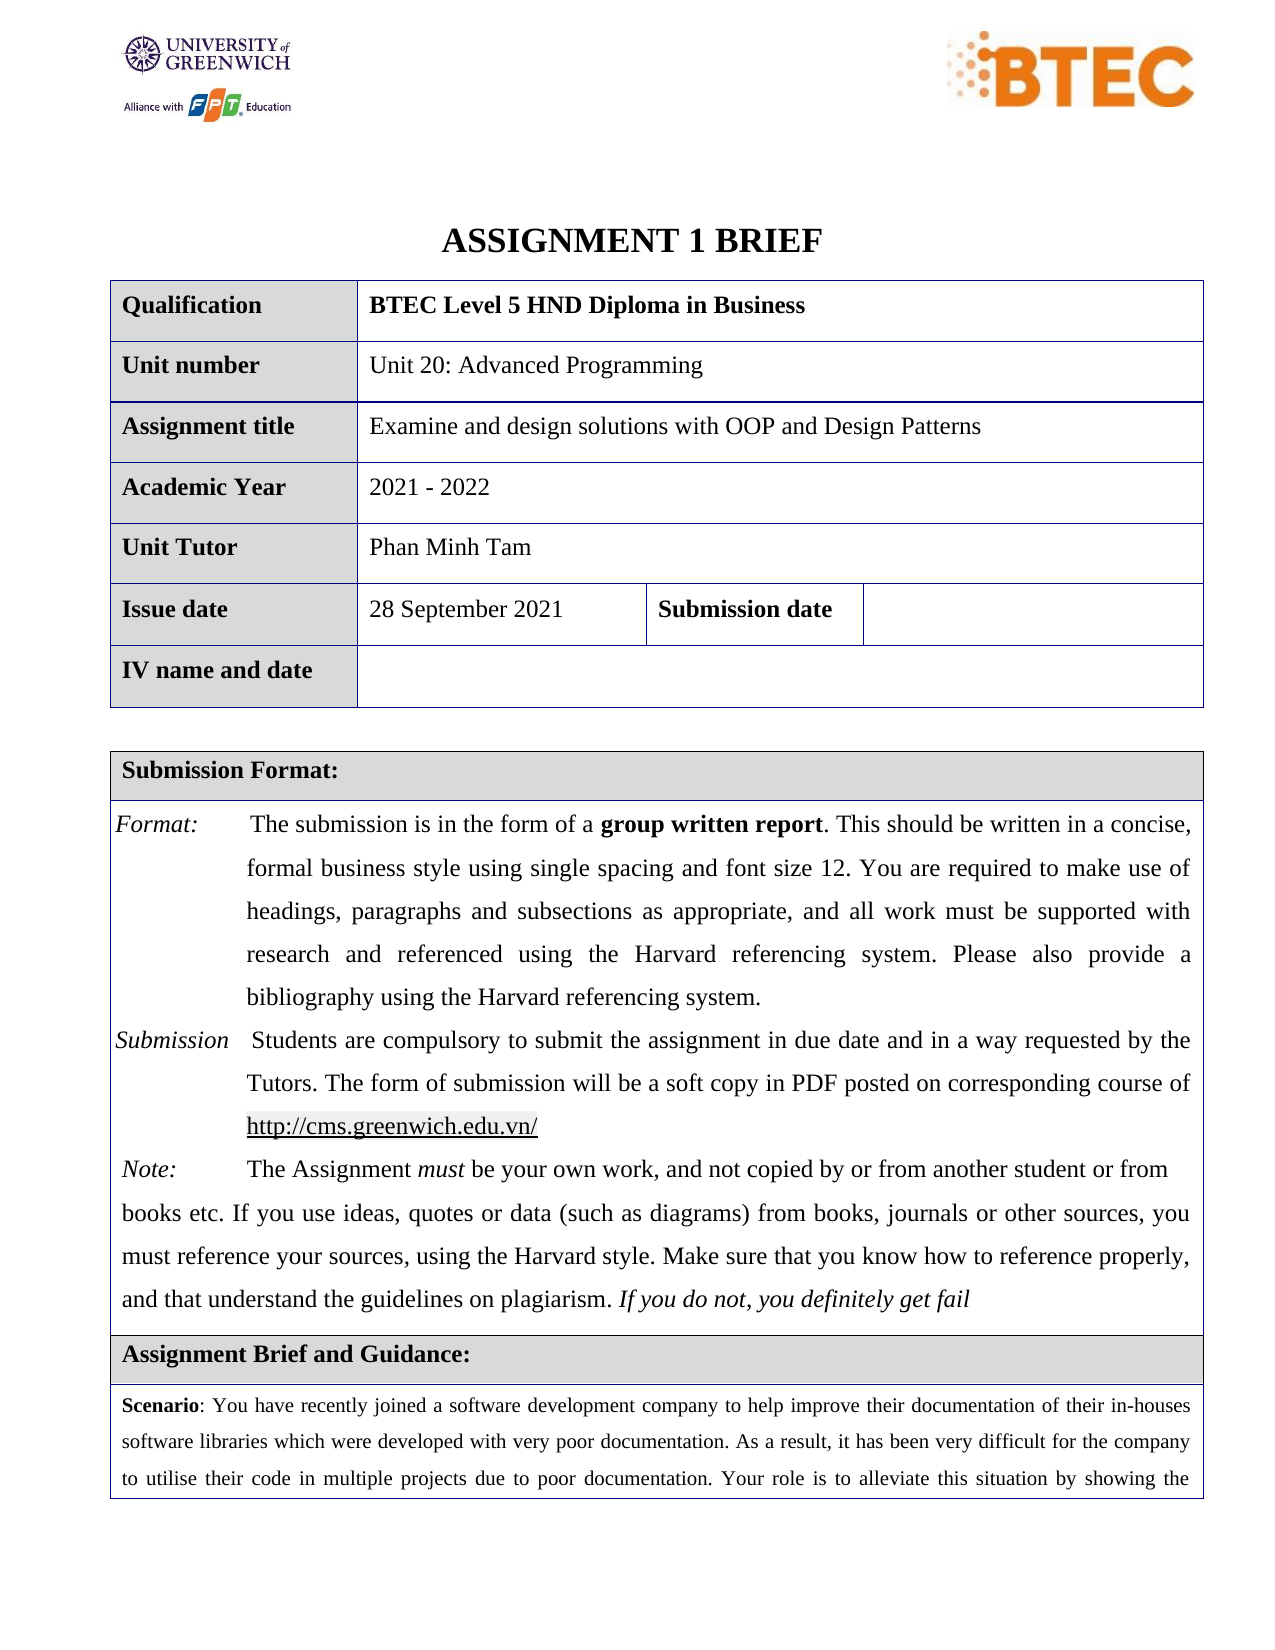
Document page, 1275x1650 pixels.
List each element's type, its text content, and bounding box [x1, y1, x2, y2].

table_cell [864, 584, 1203, 645]
table_cell 2021 - 2022 [358, 463, 1203, 523]
table_cell Phan Minh Tam [358, 524, 1203, 583]
table_header Submission Format: [111, 752, 1203, 800]
table_header Qualification [111, 281, 357, 341]
table_cell 28 September 2021 [358, 584, 646, 645]
table_cell Issue date [111, 584, 357, 645]
table_cell Format: The submission is in the form of a group written report. This should be written in a concise, formal business style using single spacing and font size 12. You are required to make use of headings, paragraphs and subsections as appropriate, and all work must be supported with research and referenced using the Harvard referencing system. Please also provide a bibliography using the Harvard referencing system. Submission Students are compulsory to submit the assignment in due date and in a way requested by the Tutors. The form of submission will be a soft copy in PDF posted on corresponding course of http://cms.greenwich.edu.vn/ Note: The Assignment must be your own work, and not copied by or from another student or from books etc. If you use ideas, quotes or data (such as diagrams) from books, journals or other sources, you must reference your sources, using the Harvard style. Make sure that you know how to reference properly, and that understand the guidelines on plagiarism. If you do not, you definitely get fail [111, 801, 1203, 1335]
table_cell Submission date [647, 584, 863, 645]
table_cell Unit number [111, 342, 357, 401]
table_cell Academic Year [111, 463, 357, 523]
table_cell Unit Tutor [111, 524, 357, 583]
table_cell Unit 20: Advanced Programming [358, 342, 1203, 401]
picture [946, 31, 1194, 107]
text ASSIGNMENT 1 BRIEF [110, 219, 1154, 260]
table_cell IV name and date [111, 646, 357, 707]
table_header BTEC Level 5 HND Diploma in Business [358, 281, 1203, 341]
table_cell Assignment title [111, 403, 357, 462]
table_cell [358, 646, 1203, 707]
picture [110, 21, 303, 133]
table_cell Assignment Brief and Guidance: [111, 1336, 1203, 1383]
table_cell Examine and design solutions with OOP and Design Patterns [358, 403, 1203, 462]
